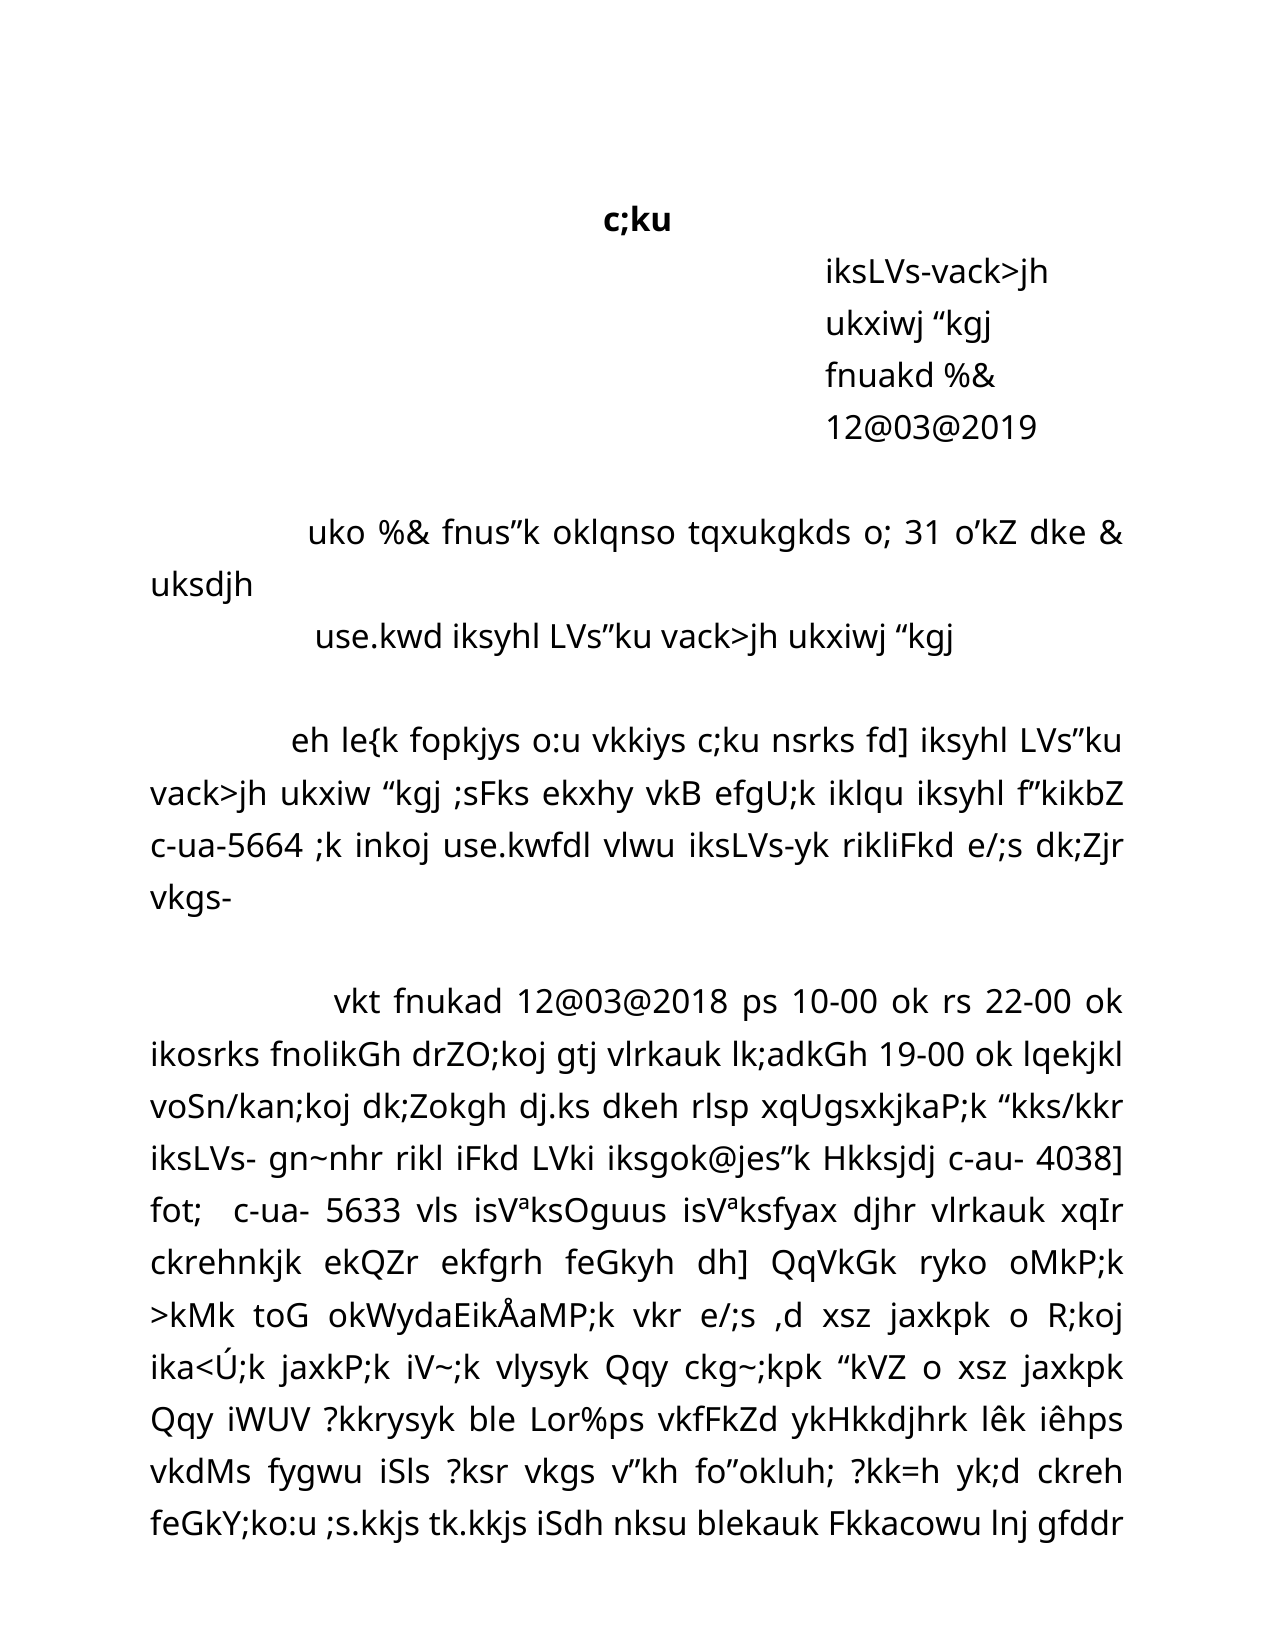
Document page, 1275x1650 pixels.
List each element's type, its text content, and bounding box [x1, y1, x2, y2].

text use.kwd iksyhl LVs”ku vack>jh ukxiwj “kgj [150, 613, 1125, 658]
text eh le{k fopkjys o:u vkkiys c;ku nsrks fd] iksyhl LVs”ku vack>jh ukxiw “kgj ;sFks ekxhy vkB efgU;k iklqu iksyhl f”kikbZ c-ua-5664 ;k inkoj use.kwfdl vlwu iksLVs-yk rikliFkd e/;s dk;Zjr vkgs- [150, 717, 1125, 919]
text fnuakd %& 12@03@2019 [825, 352, 1125, 449]
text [150, 978, 1125, 1546]
text uko %& fnus”k oklqnso tqxukgkds o; 31 o’kZ dke & uksdjh [150, 508, 1125, 606]
text c;ku [150, 195, 1125, 241]
text iksLVs-vack>jh ukxiwj “kgj [825, 248, 1125, 345]
